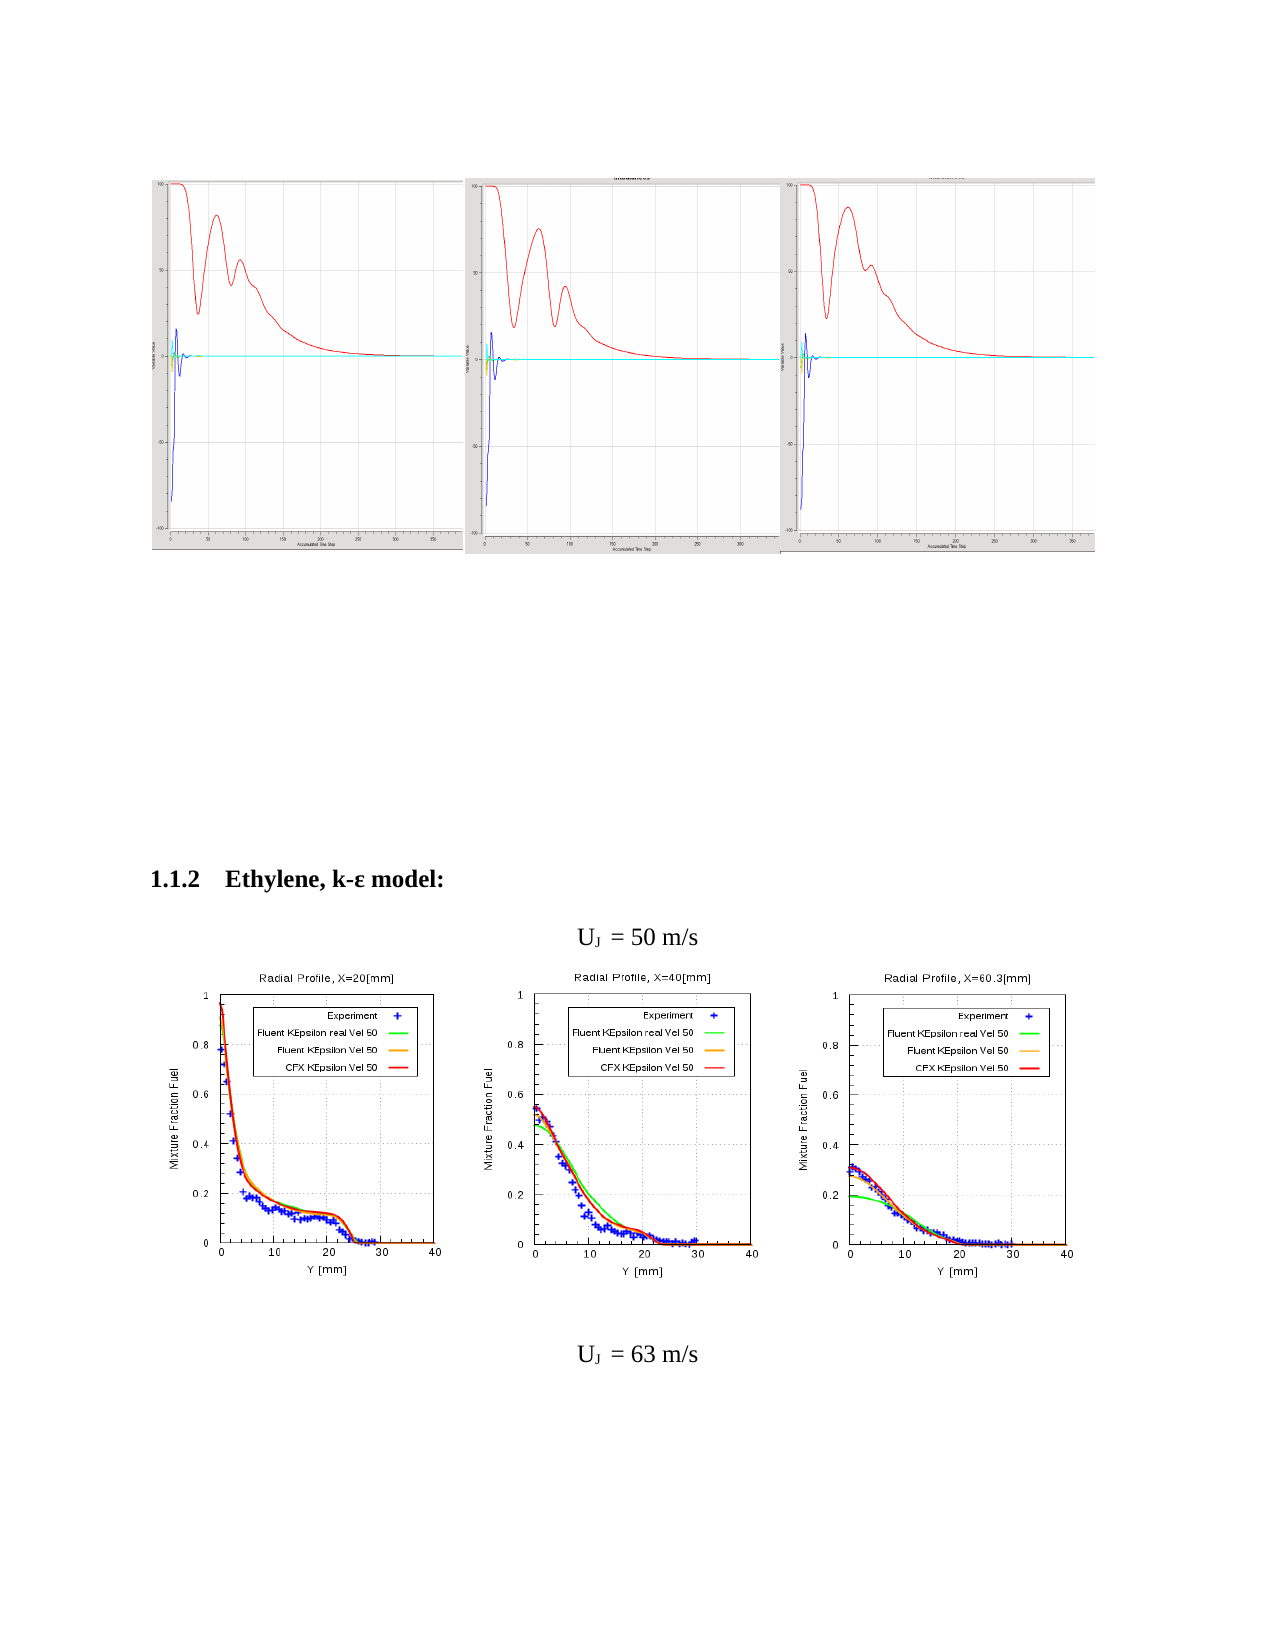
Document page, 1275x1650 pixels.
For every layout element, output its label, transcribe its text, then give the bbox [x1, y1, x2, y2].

picture [152, 180, 463, 552]
picture [465, 950, 1095, 1282]
text UJ = 63 m/s [150, 1339, 1125, 1367]
picture [152, 952, 463, 1280]
subtitle Ethylene, k-ε model: [150, 864, 1125, 892]
text UJ = 50 m/s [150, 922, 1125, 950]
picture [465, 178, 1095, 554]
